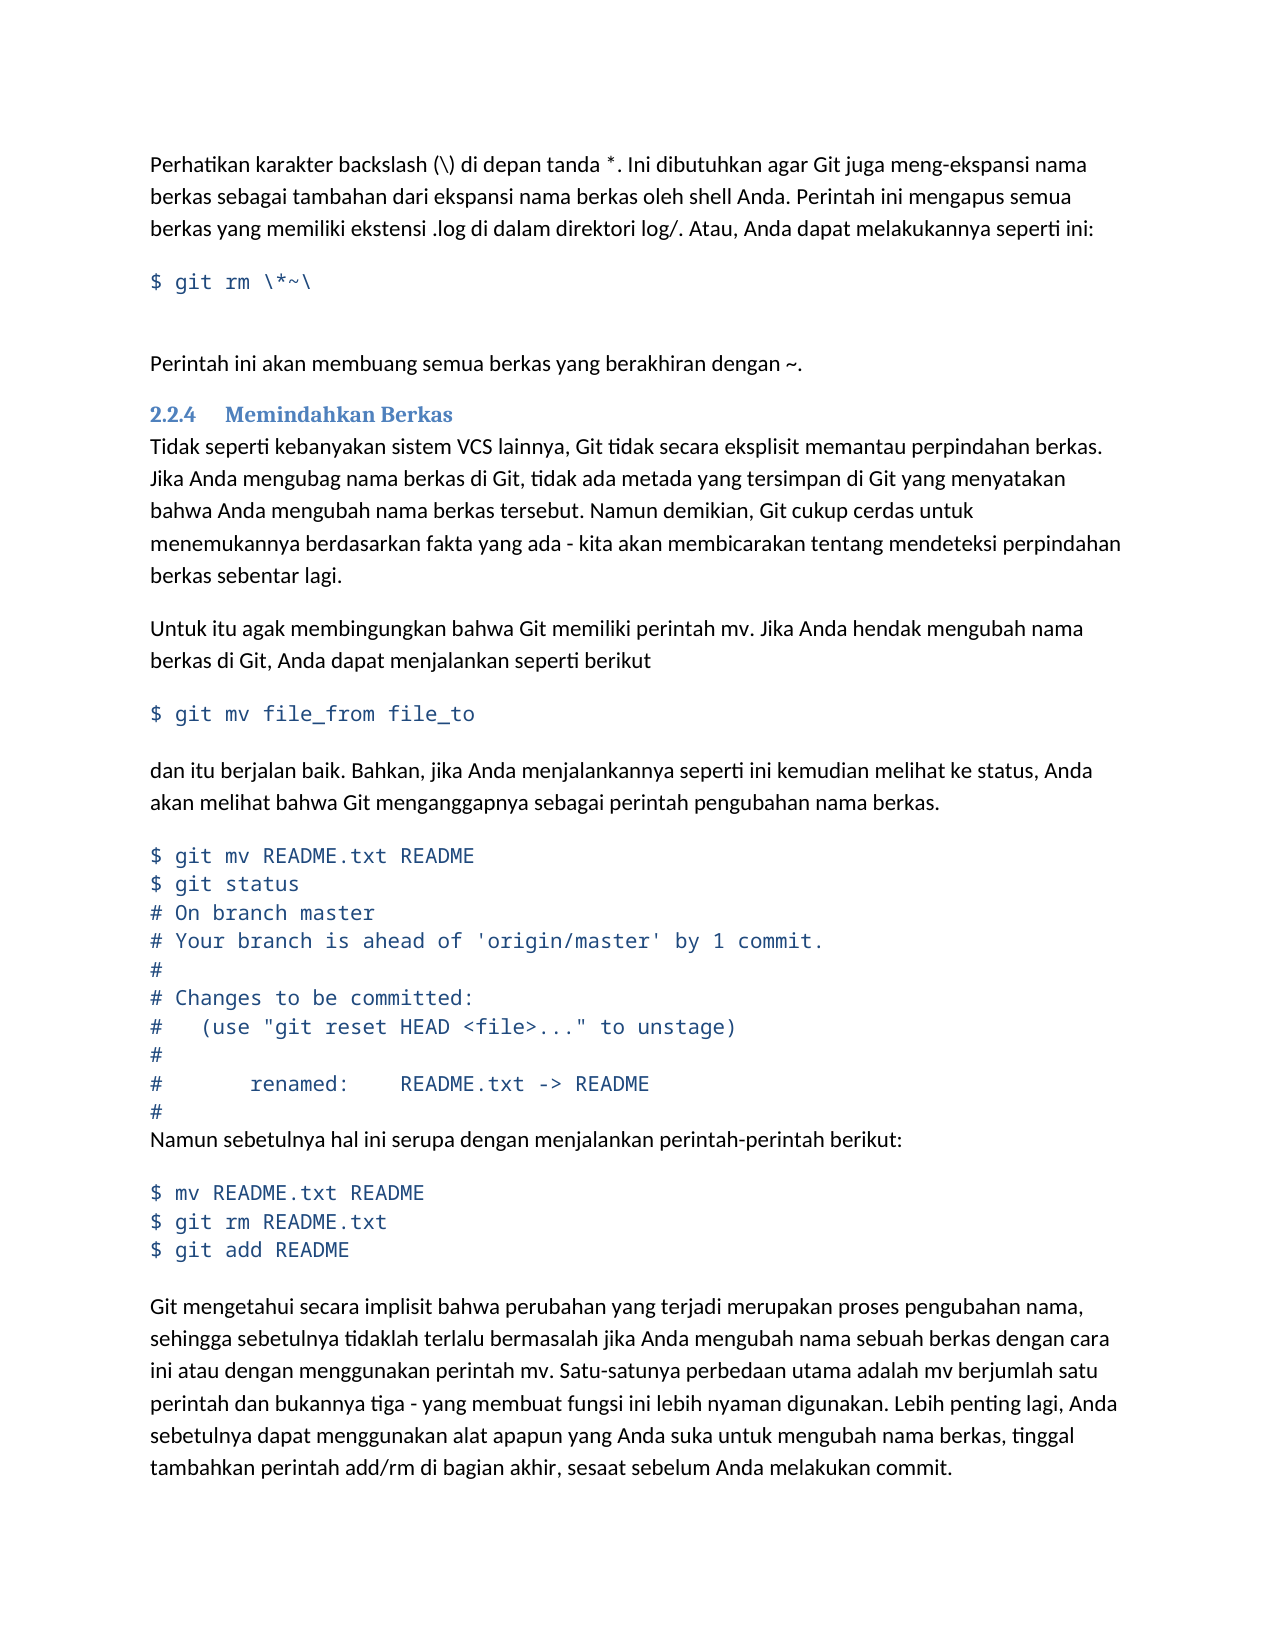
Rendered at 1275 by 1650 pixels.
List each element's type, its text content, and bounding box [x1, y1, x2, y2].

text $ git mv file_from file_to [150, 699, 1125, 727]
text Untuk itu agak membingungkan bahwa Git memiliki perintah mv. Jika Anda hendak mengubah nama berkas di Git, Anda dapat menjalankan seperti berikut [150, 614, 1125, 674]
text Perintah ini akan membuang semua berkas yang berakhiran dengan ~. [150, 349, 1125, 377]
text $ git add README [150, 1235, 1125, 1264]
text Namun sebetulnya hal ini serupa dengan menjalankan perintah-perintah berikut: [150, 1126, 1125, 1153]
text # [150, 1097, 1125, 1126]
text $ git rm \*~\ [150, 267, 1125, 296]
text # Your branch is ahead of 'origin/master' by 1 commit. [150, 926, 1125, 955]
subtitle Memindahkan Berkas [150, 402, 1125, 428]
text Tidak seperti kebanyakan sistem VCS lainnya, Git tidak secara eksplisit memantau perpindahan berkas. Jika Anda mengubag nama berkas di Git, tidak ada metada yang tersimpan di Git yang menyatakan bahwa Anda mengubah nama berkas tersebut. Namun demikian, Git cukup cerdas untuk menemukannya berdasarkan fakta yang ada - kita akan membicarakan tentang mendeteksi perpindahan berkas sebentar lagi. [150, 432, 1125, 589]
text $ git status [150, 869, 1125, 898]
text $ git mv README.txt README [150, 841, 1125, 869]
text dan itu berjalan baik. Bahkan, jika Anda menjalankannya seperti ini kemudian melihat ke status, Anda akan melihat bahwa Git menganggapnya sebagai perintah pengubahan nama berkas. [150, 756, 1125, 816]
text # Changes to be committed: [150, 983, 1125, 1012]
text $ mv README.txt README [150, 1178, 1125, 1207]
text # [150, 955, 1125, 983]
text Perhatikan karakter backslash (\) di depan tanda *. Ini dibutuhkan agar Git juga meng-ekspansi nama berkas sebagai tambahan dari ekspansi nama berkas oleh shell Anda. Perintah ini mengapus semua berkas yang memiliki ekstensi .log di dalam direktori log/. Atau, Anda dapat melakukannya seperti ini: [150, 150, 1125, 242]
text $ git rm README.txt [150, 1207, 1125, 1235]
text # renamed: README.txt -> README [150, 1069, 1125, 1097]
text # On branch master [150, 898, 1125, 926]
text # [150, 1040, 1125, 1069]
text Git mengetahui secara implisit bahwa perubahan yang terjadi merupakan proses pengubahan nama, sehingga sebetulnya tidaklah terlalu bermasalah jika Anda mengubah nama sebuah berkas dengan cara ini atau dengan menggunakan perintah mv. Satu-satunya perbedaan utama adalah mv berjumlah satu perintah dan bukannya tiga - yang membuat fungsi ini lebih nyaman digunakan. Lebih penting lagi, Anda sebetulnya dapat menggunakan alat apapun yang Anda suka untuk mengubah nama berkas, tinggal tambahkan perintah add/rm di bagian akhir, sesaat sebelum Anda melakukan commit. [150, 1292, 1125, 1481]
text # (use "git reset HEAD <file>..." to unstage) [150, 1012, 1125, 1040]
